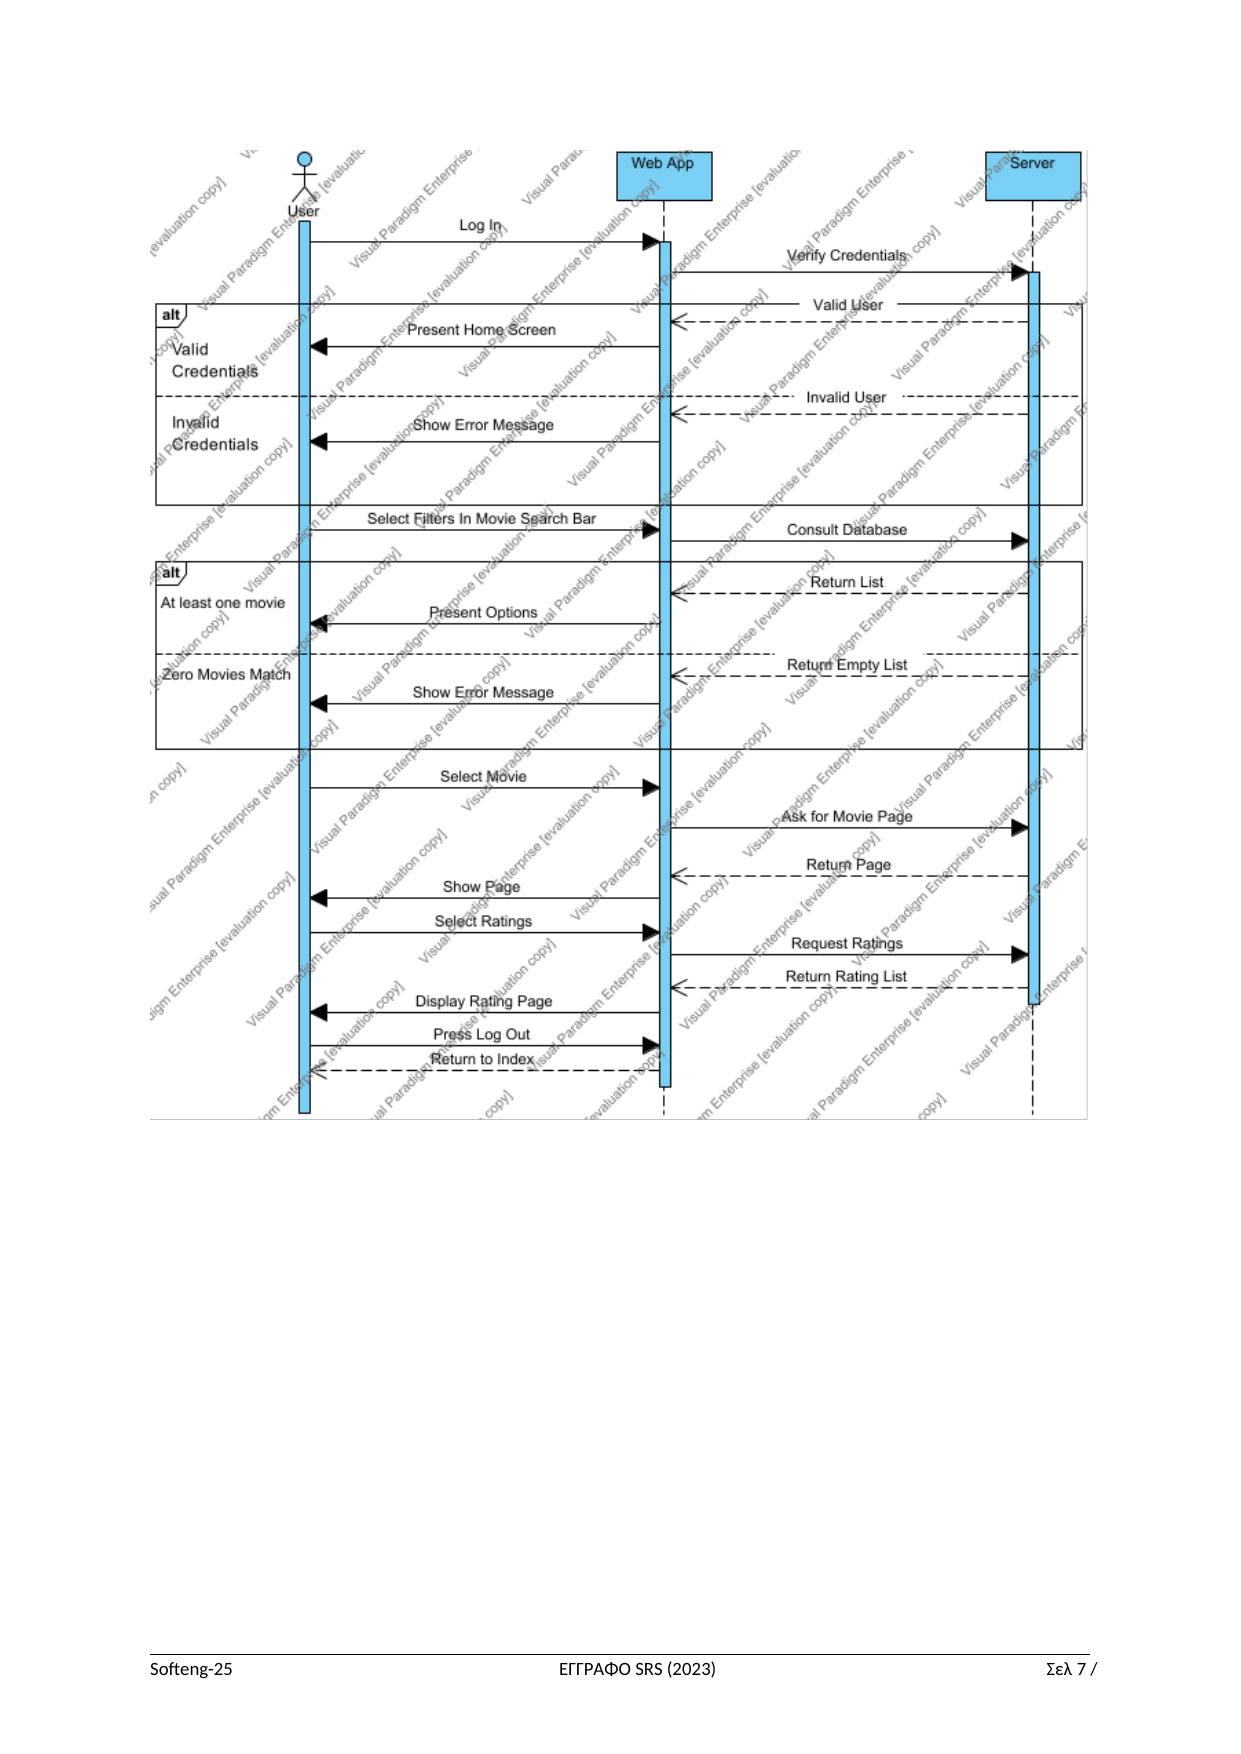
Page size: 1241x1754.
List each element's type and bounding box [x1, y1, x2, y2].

picture [150, 150, 1090, 1121]
